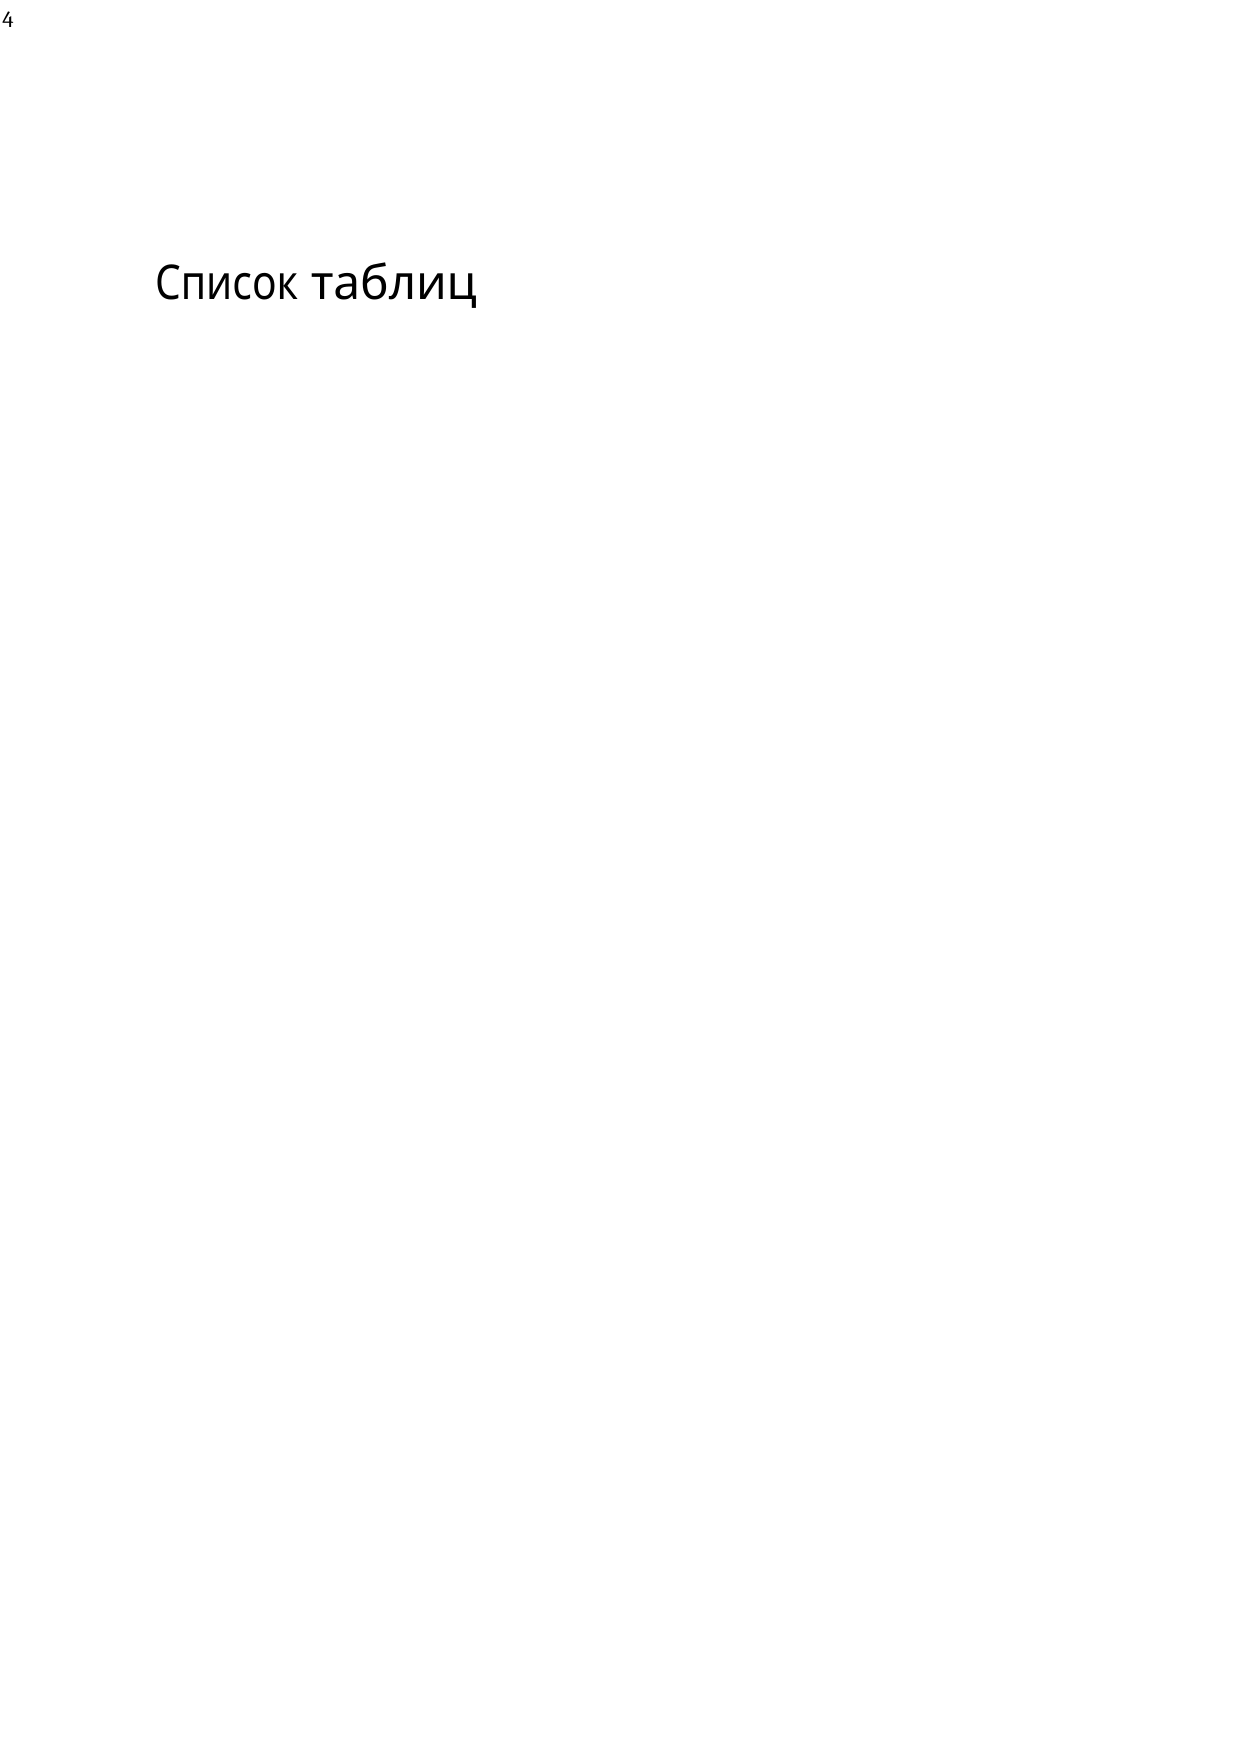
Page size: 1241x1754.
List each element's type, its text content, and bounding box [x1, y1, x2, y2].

text Список таблиц [155, 248, 1093, 313]
